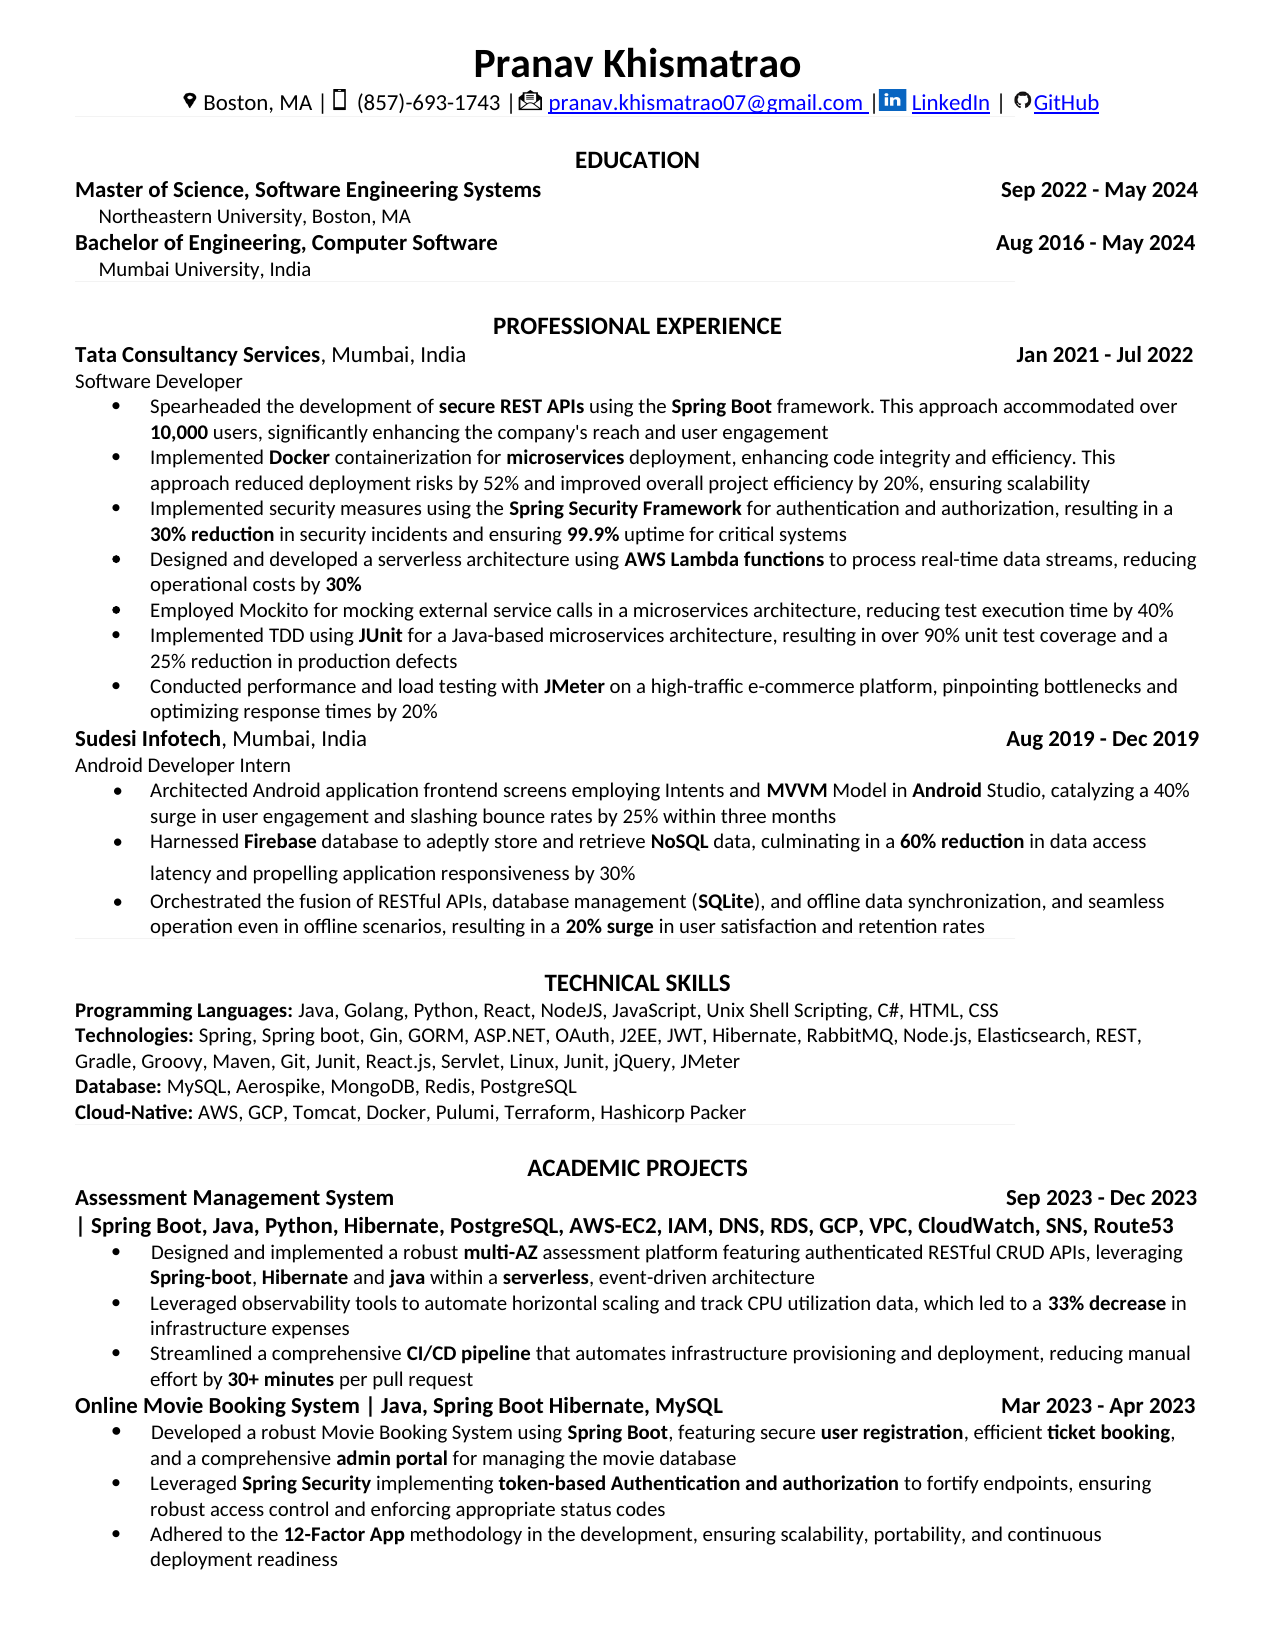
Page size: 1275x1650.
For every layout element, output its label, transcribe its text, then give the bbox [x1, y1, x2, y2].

text ACADEMIC PROJECTS [75, 1152, 1200, 1183]
picture [327, 89, 352, 111]
text Boston, MA | (857)-693-1743 | pranav.khismatrao07@gmail.com | LinkedIn | GitHub [75, 88, 1200, 116]
list Conducted performance and load testing with JMeter on a high-traffic e-commerce platform, pinpointing bottlenecks and optimizing response times by 20% [112, 673, 1200, 724]
list Implemented security measures using the Spring Security Framework for authentication and authorization, resulting in a 30% reduction in security incidents and ensuring 99.9% uptime for critical systems [112, 495, 1200, 546]
text Software Developer [75, 368, 1200, 394]
text | Spring Boot, Java, Python, Hibernate, PostgreSQL, AWS-EC2, IAM, DNS, RDS, GCP, VPC, CloudWatch, SNS, Route53 [75, 1211, 1200, 1239]
text EDUCATION [75, 144, 1200, 175]
text Assessment Management System Sep 2023 - Dec 2023 [75, 1183, 1200, 1211]
picture [1011, 88, 1034, 111]
text Online Movie Booking System | Java, Spring Boot Hibernate, MySQL Mar 2023 - Apr 2023 [75, 1391, 1200, 1419]
list Architected Android application frontend screens employing Intents and MVVM Model in Android Studio, catalyzing a 40% surge in user engagement and slashing bounce rates by 25% within three months [112, 778, 1200, 828]
text Database: MySQL, Aerospike, MongoDB, Redis, PostgreSQL [75, 1073, 1200, 1099]
list Streamlined a comprehensive CI/CD pipeline that automates infrastructure provisioning and deployment, reducing manual effort by 30+ minutes per pull request [112, 1341, 1200, 1391]
text Programming Languages: Java, Golang, Python, React, NodeJS, JavaScript, Unix Shell Scripting, C#, HTML, CSS [75, 997, 1200, 1023]
list Harnessed Firebase database to adeptly store and retrieve NoSQL data, culminating in a 60% reduction in data access latency and propelling application responsiveness by 30% [112, 828, 1200, 888]
text Technologies: Spring, Spring boot, Gin, GORM, ASP.NET, OAuth, J2EE, JWT, Hibernate, RabbitMQ, Node.js, Elasticsearch, REST, Gradle, Groovy, Maven, Git, Junit, React.js, Servlet, Linux, Junit, jQuery, JMeter [75, 1023, 1200, 1073]
picture [516, 89, 543, 111]
list •Designed and implemented a robust multi-AZ assessment platform featuring authenticated RESTful CRUD APIs, leveraging Spring-boot, Hibernate and java within a serverless, event-driven architecture [112, 1239, 1200, 1290]
list •Developed a robust Movie Booking System using Spring Boot, featuring secure user registration, efficient ticket booking, and a comprehensive admin portal for managing the movie database [112, 1419, 1200, 1470]
text Master of Science, Software Engineering Systems Sep 2022 - May 2024 [75, 175, 1200, 203]
list Employed Mockito for mocking external service calls in a microservices architecture, reducing test execution time by 40% [112, 597, 1200, 622]
text Bachelor of Engineering, Computer Software Aug 2016 - May 2024 [75, 228, 1200, 256]
picture [176, 89, 203, 111]
text Northeastern University, Boston, MA [75, 203, 1200, 228]
list Designed and developed a serverless architecture using AWS Lambda functions to process real-time data streams, reducing operational costs by 30% [112, 546, 1200, 597]
text Android Developer Intern [75, 752, 1200, 778]
list Leveraged observability tools to automate horizontal scaling and track CPU utilization data, which led to a 33% decrease in infrastructure expenses [112, 1290, 1200, 1341]
text Tata Consultancy Services, Mumbai, India Jan 2021 - Jul 2022 [75, 340, 1200, 368]
text Mumbai University, India [75, 256, 1200, 282]
text Sudesi Infotech, Mumbai, India Aug 2019 - Dec 2019 [75, 724, 1200, 752]
text Pranav Khismatrao [75, 37, 1200, 88]
list Implemented Docker containerization for microservices deployment, enhancing code integrity and efficiency. This approach reduced deployment risks by 52% and improved overall project efficiency by 20%, ensuring scalability [112, 444, 1200, 495]
text Cloud-Native: AWS, GCP, Tomcat, Docker, Pulumi, Terraform, Hashicorp Packer [75, 1099, 1200, 1152]
list Leveraged Spring Security implementing token-based Authentication and authorization to fortify endpoints, ensuring robust access control and enforcing appropriate status codes [112, 1470, 1200, 1521]
list Implemented TDD using JUnit for a Java-based microservices architecture, resulting in over 90% unit test coverage and a 25% reduction in production defects [112, 622, 1200, 673]
picture [878, 89, 907, 111]
list Spearheaded the development of secure REST APIs using the Spring Boot framework. This approach accommodated over 10,000 users, significantly enhancing the company's reach and user engagement [112, 394, 1200, 444]
list Orchestrated the fusion of RESTful APIs, database management (SQLite), and offline data synchronization, and seamless operation even in offline scenarios, resulting in a 20% surge in user satisfaction and retention rates [112, 888, 1200, 939]
list Adhered to the 12-Factor App methodology in the development, ensuring scalability, portability, and continuous deployment readiness [112, 1521, 1200, 1572]
text PROFESSIONAL EXPERIENCE [75, 310, 1200, 340]
text TECHNICAL SKILLS [75, 967, 1200, 997]
